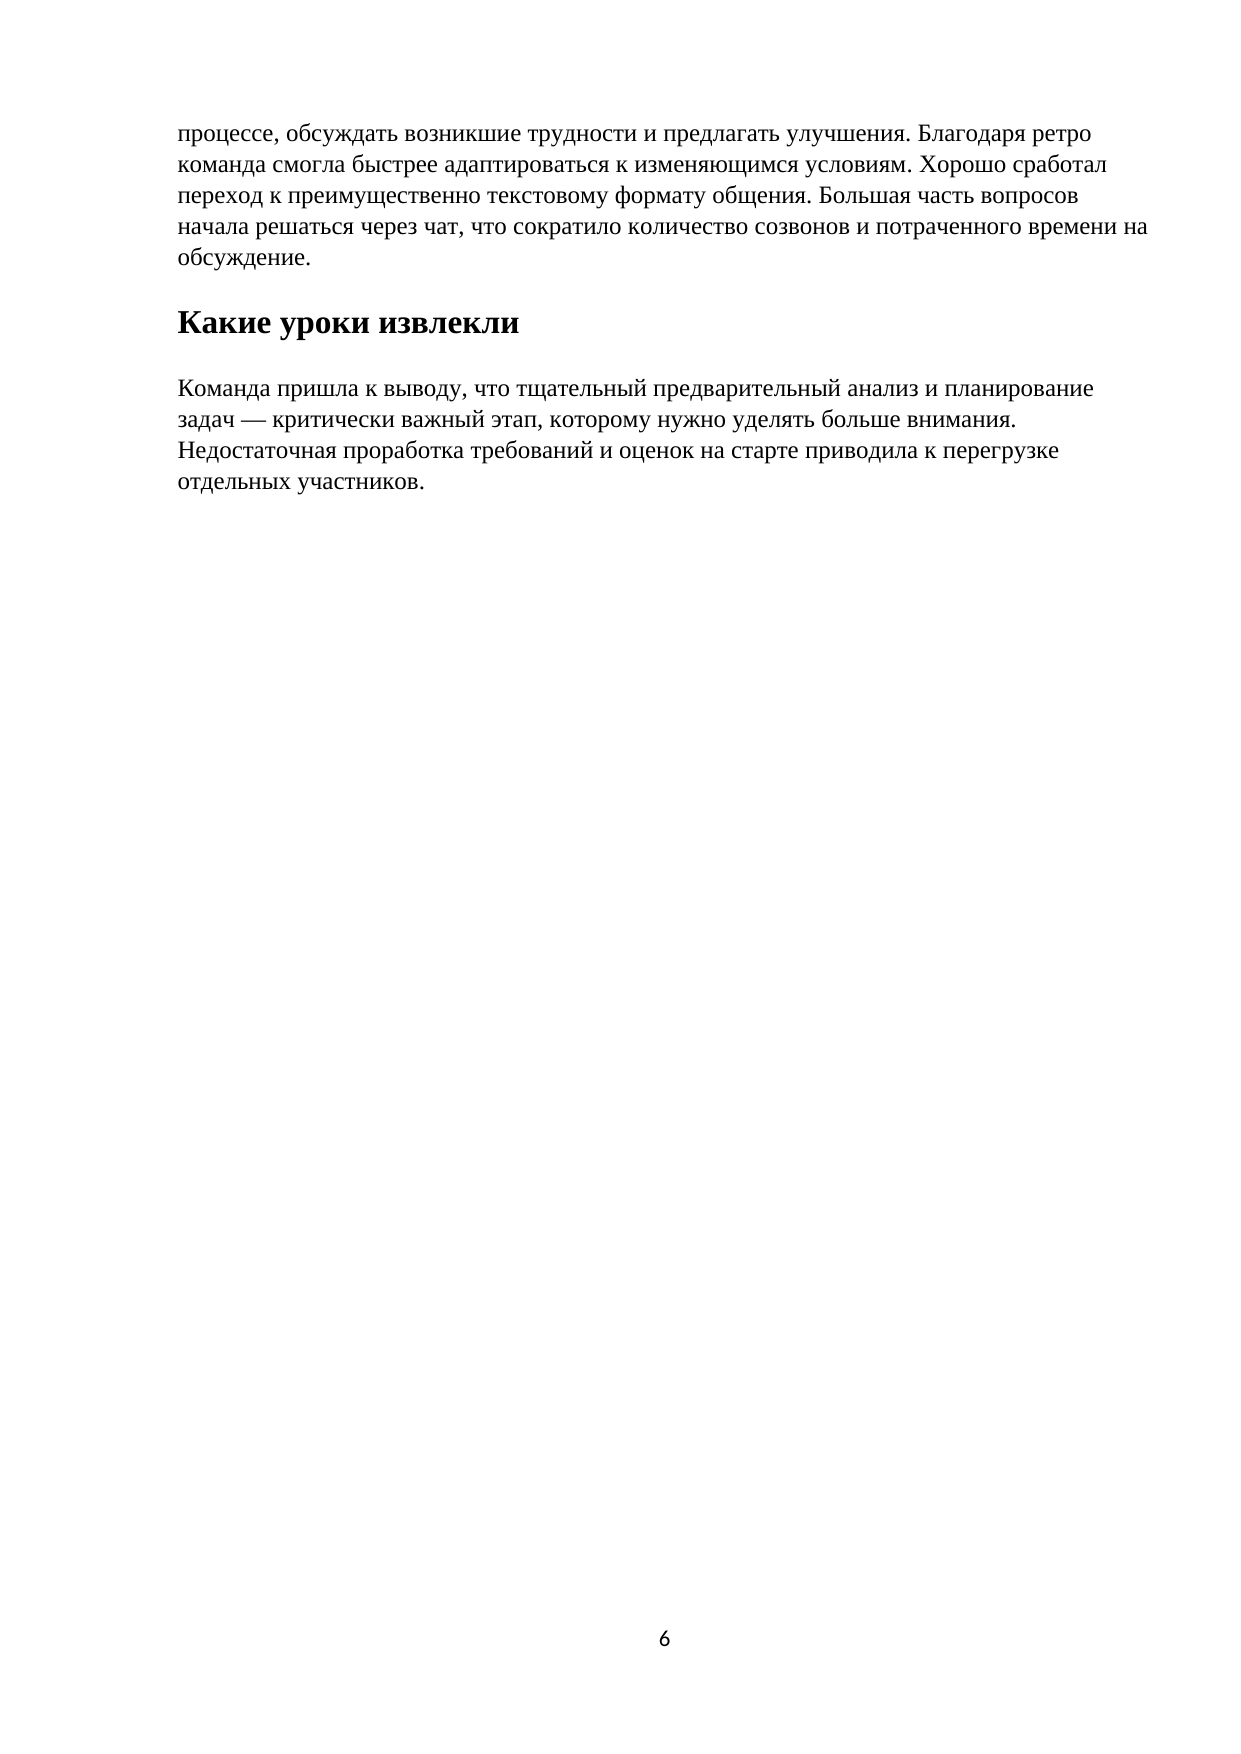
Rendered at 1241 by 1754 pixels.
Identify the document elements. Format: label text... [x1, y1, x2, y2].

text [177, 118, 1152, 271]
text Команда пришла к выводу, что тщательный предварительный анализ и планирование задач — критически важный этап, которому нужно уделять больше внимания. Недостаточная проработка требований и оценок на старте приводила к перегрузке отдельных участников. [177, 373, 1152, 495]
text Какие уроки извлекли [177, 302, 1152, 341]
